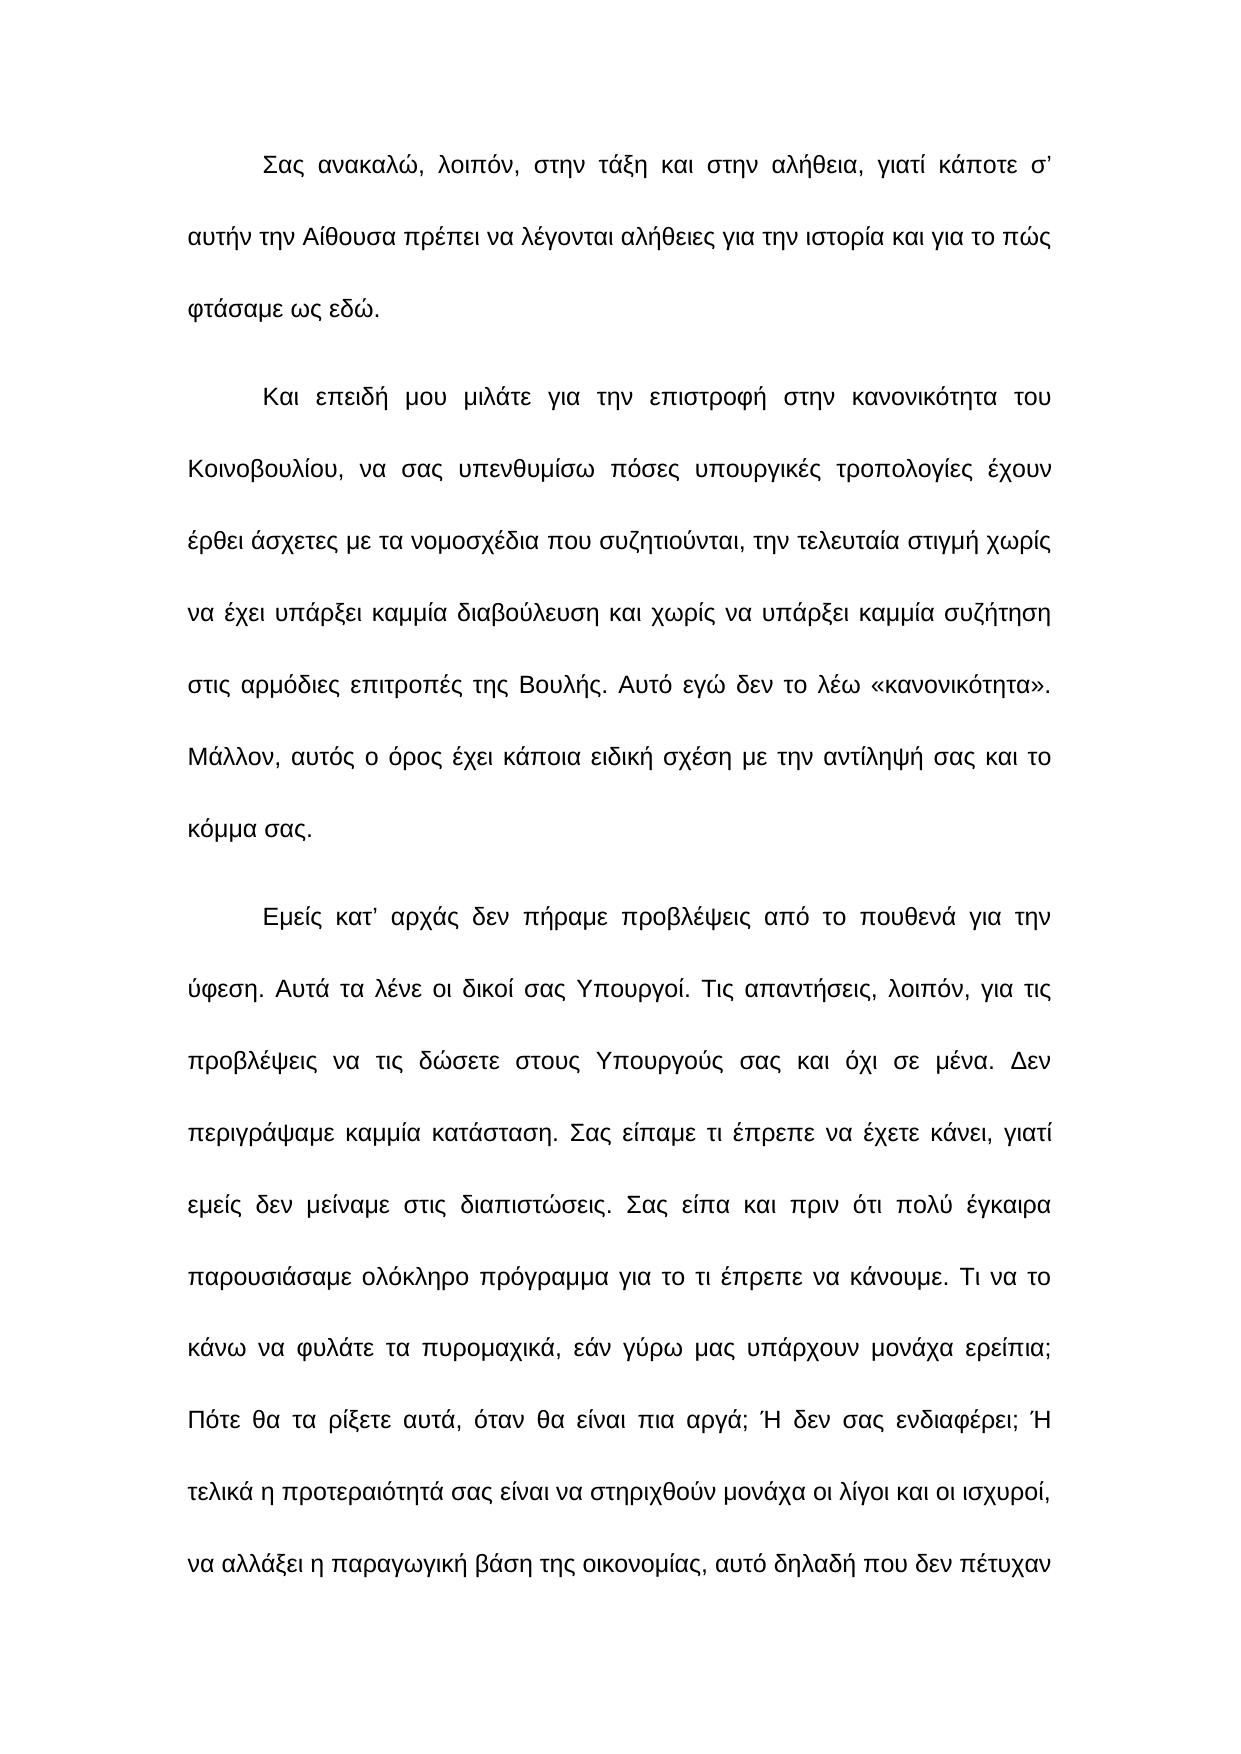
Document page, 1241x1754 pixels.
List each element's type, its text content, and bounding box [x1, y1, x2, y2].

text Σας ανακαλώ, λοιπόν, στην τάξη και στην αλήθεια, γιατί κάποτε σ’ αυτήν την Αίθουσα πρέπει να λέγονται αλήθειες για την ιστορία και για το πώς φτάσαμε ως εδώ. [187, 150, 1053, 322]
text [187, 902, 1053, 1578]
text Και επειδή μου μιλάτε για την επιστροφή στην κανονικότητα του Κοινοβουλίου, να σας υπενθυμίσω πόσες υπουργικές τροπολογίες έχουν έρθει άσχετες με τα νομοσχέδια που συζητιούνται, την τελευταία στιγμή χωρίς να έχει υπάρξει καμμία διαβούλευση και χωρίς να υπάρξει καμμία συζήτηση στις αρμόδιες επιτροπές της Βουλής. Αυτό εγώ δεν το λέω «κανονικότητα». Μάλλον, αυτός ο όρος έχει κάποια ειδική σχέση με την αντίληψή σας και το κόμμα σας. [187, 382, 1053, 842]
